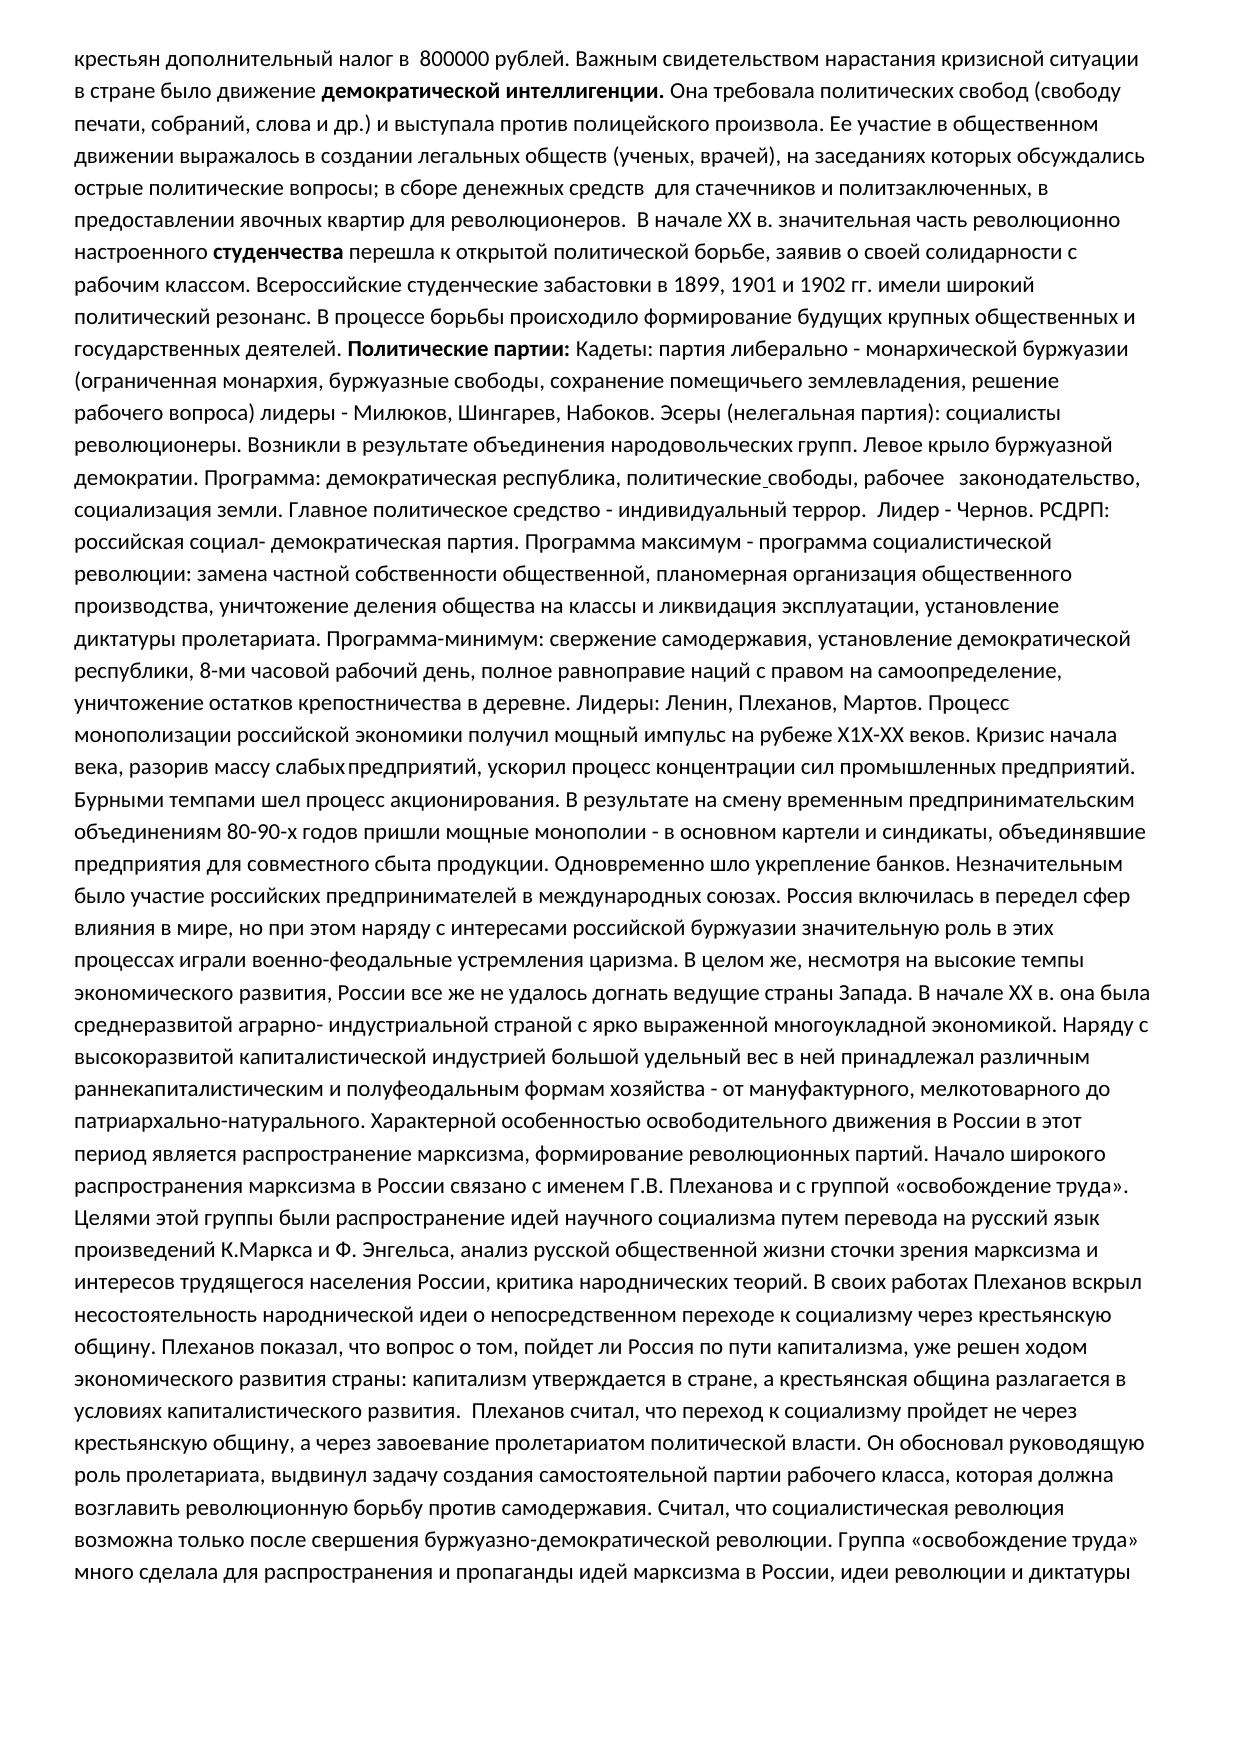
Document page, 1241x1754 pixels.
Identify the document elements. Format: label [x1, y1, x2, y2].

text [74, 44, 1152, 1585]
